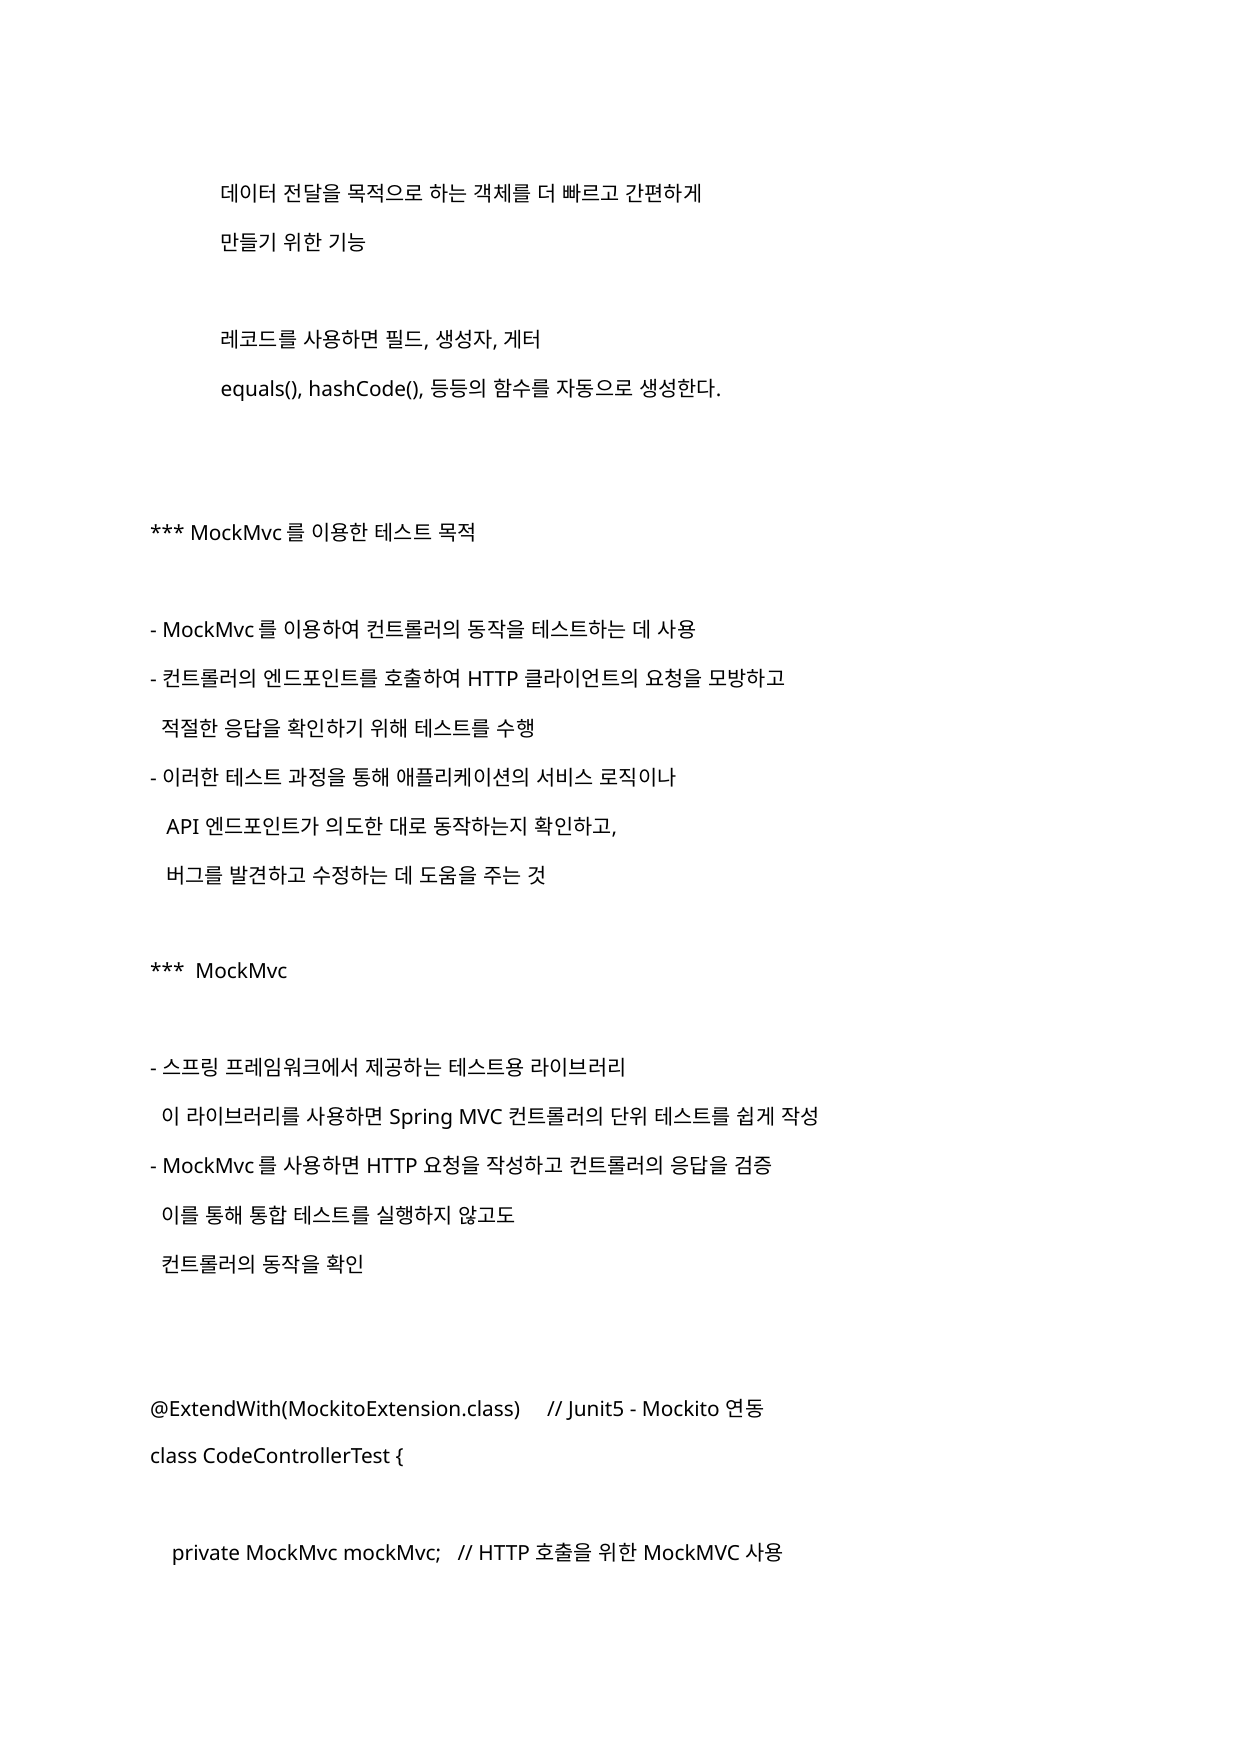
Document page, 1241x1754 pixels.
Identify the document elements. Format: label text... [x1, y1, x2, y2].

text @ExtendWith(MockitoExtension.class) // Junit5 - Mockito 연동 [150, 1392, 1090, 1422]
text private MockMvc mockMvc; // HTTP 호출을 위한 MockMVC 사용 [150, 1536, 1090, 1566]
text 버그를 발견하고 수정하는 데 도움을 주는 것 [150, 860, 1090, 890]
text - 이러한 테스트 과정을 통해 애플리케이션의 서비스 로직이나 [150, 761, 1090, 791]
text class CodeControllerTest { [150, 1442, 1090, 1470]
text 이 라이브러리를 사용하면 Spring MVC 컨트롤러의 단위 테스트를 쉽게 작성 [150, 1100, 1090, 1131]
text 레코드를 사용하면 필드, 생성자, 게터 [150, 323, 1090, 353]
text *** MockMvc [150, 956, 1090, 985]
text *** MockMvc를 이용한 테스트 목적 [150, 516, 1090, 547]
text - 컨트롤러의 엔드포인트를 호출하여 HTTP 클라이언트의 요청을 모방하고 [150, 662, 1090, 693]
text 컨트롤러의 동작을 확인 [150, 1248, 1090, 1278]
text - MockMvc를 이용하여 컨트롤러의 동작을 테스트하는 데 사용 [150, 613, 1090, 643]
text 이를 통해 통합 테스트를 실행하지 않고도 [150, 1199, 1090, 1229]
text 적절한 응답을 확인하기 위해 테스트를 수행 [150, 712, 1090, 742]
text API 엔드포인트가 의도한 대로 동작하는지 확인하고, [150, 810, 1090, 841]
text - 스프링 프레임워크에서 제공하는 테스트용 라이브러리 [150, 1051, 1090, 1081]
text 만들기 위한 기능 [150, 226, 1090, 257]
text 데이터 전달을 목적으로 하는 객체를 더 빠르고 간편하게 [150, 177, 1090, 207]
text - MockMvc를 사용하면 HTTP 요청을 작성하고 컨트롤러의 응답을 검증 [150, 1150, 1090, 1180]
text equals(), hashCode(), 등등의 함수를 자동으로 생성한다. [150, 372, 1090, 403]
